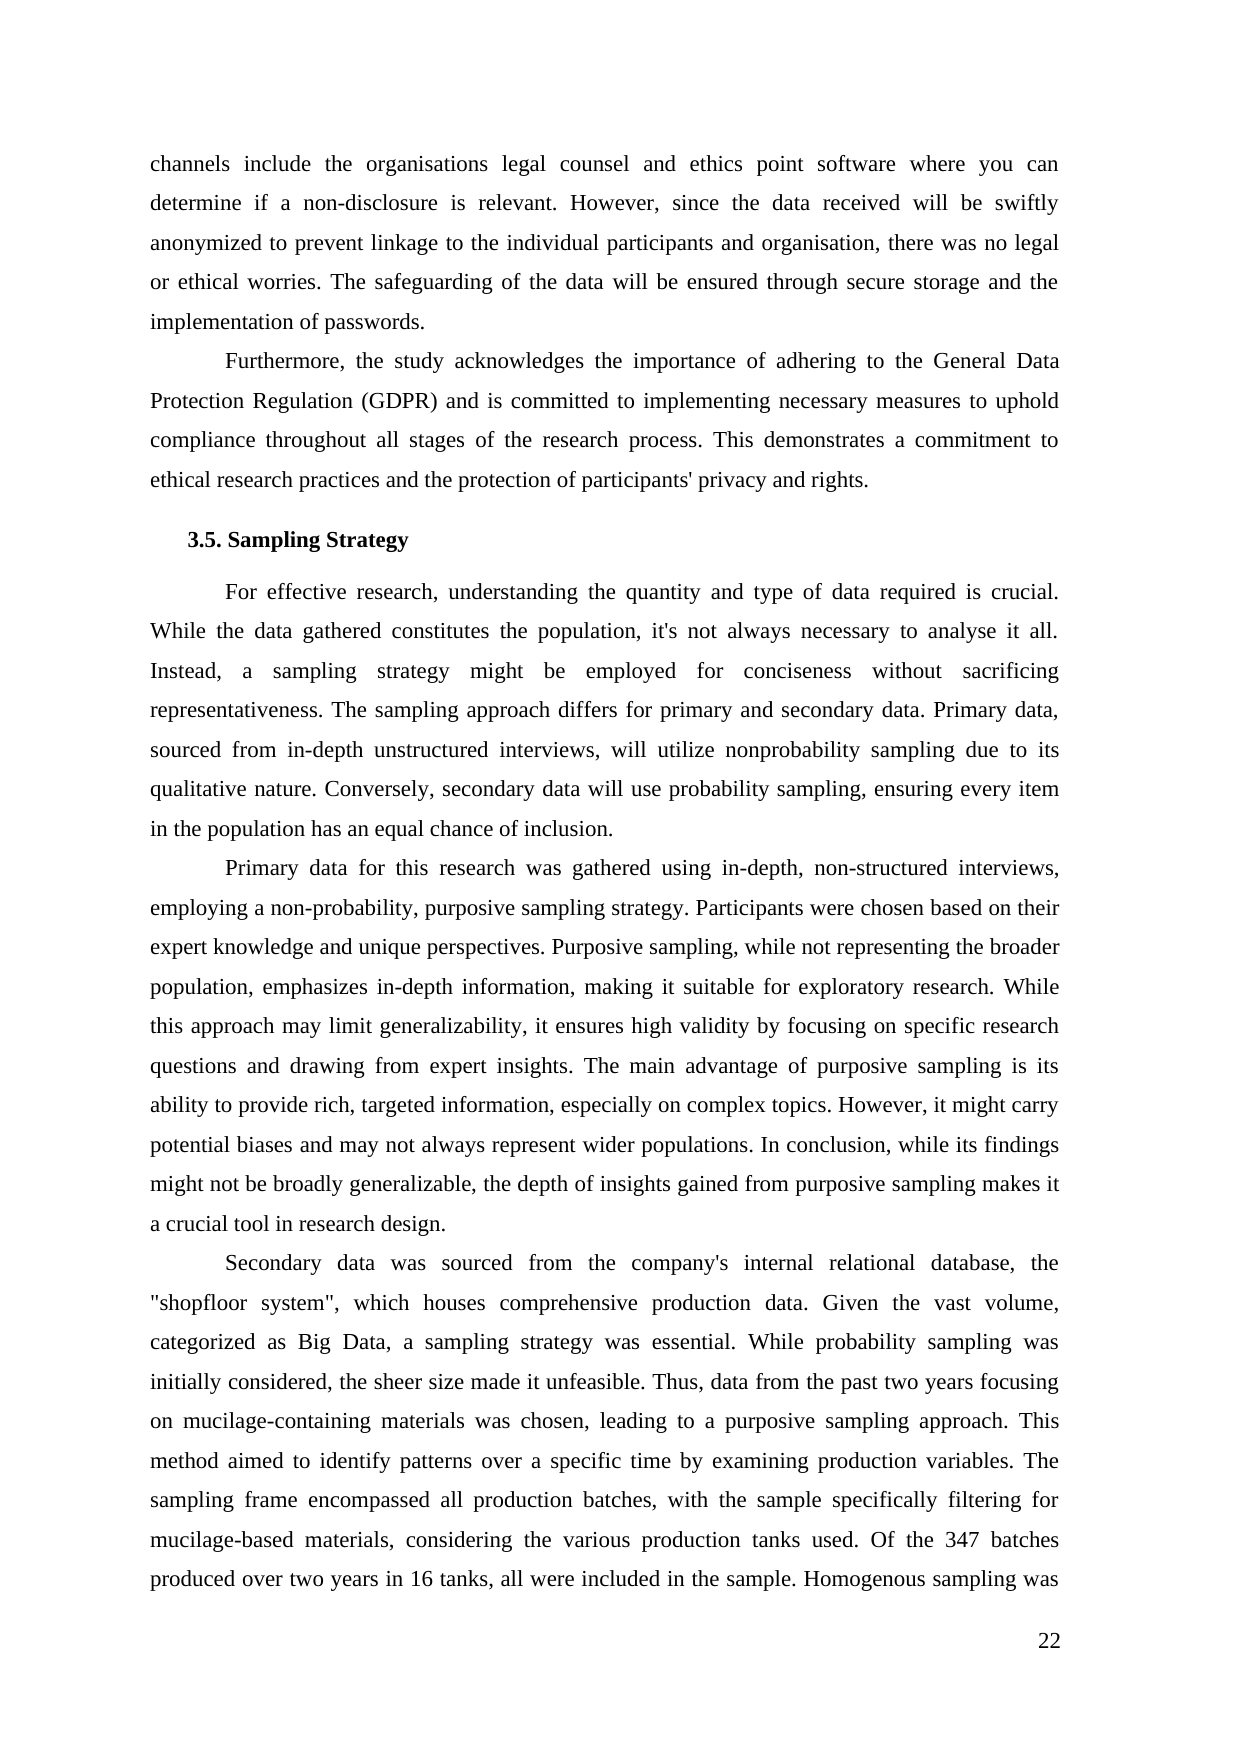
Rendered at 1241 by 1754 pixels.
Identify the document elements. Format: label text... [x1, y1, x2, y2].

text Furthermore, the study acknowledges the importance of adhering to the General Data Protection Regulation (GDPR) and is committed to implementing necessary measures to uphold compliance throughout all stages of the research process. This demonstrates a commitment to ethical research practices and the protection of participants' privacy and rights. [150, 347, 1061, 492]
text For effective research, understanding the quantity and type of data required is crucial. While the data gathered constitutes the population, it's not always necessary to analyse it all. Instead, a sampling strategy might be employed for conciseness without sacrificing representativeness. The sampling approach differs for primary and secondary data. Primary data, sourced from in-depth unstructured interviews, will utilize nonprobability sampling due to its qualitative nature. Conversely, secondary data will use probability sampling, ensuring every item in the population has an equal chance of inclusion. [150, 578, 1061, 841]
subtitle Sampling Strategy [187, 526, 1061, 552]
text Primary data for this research was gathered using in-depth, non-structured interviews, employing a non-probability, purposive sampling strategy. Participants were chosen based on their expert knowledge and unique perspectives. Purposive sampling, while not representing the broader population, emphasizes in-depth information, making it suitable for exploratory research. While this approach may limit generalizability, it ensures high validity by focusing on specific research questions and drawing from expert insights. The main advantage of purposive sampling is its ability to provide rich, targeted information, especially on complex topics. However, it might carry potential biases and may not always represent wider populations. In conclusion, while its findings might not be broadly generalizable, the depth of insights gained from purposive sampling makes it a crucial tool in research design. [150, 854, 1061, 1236]
